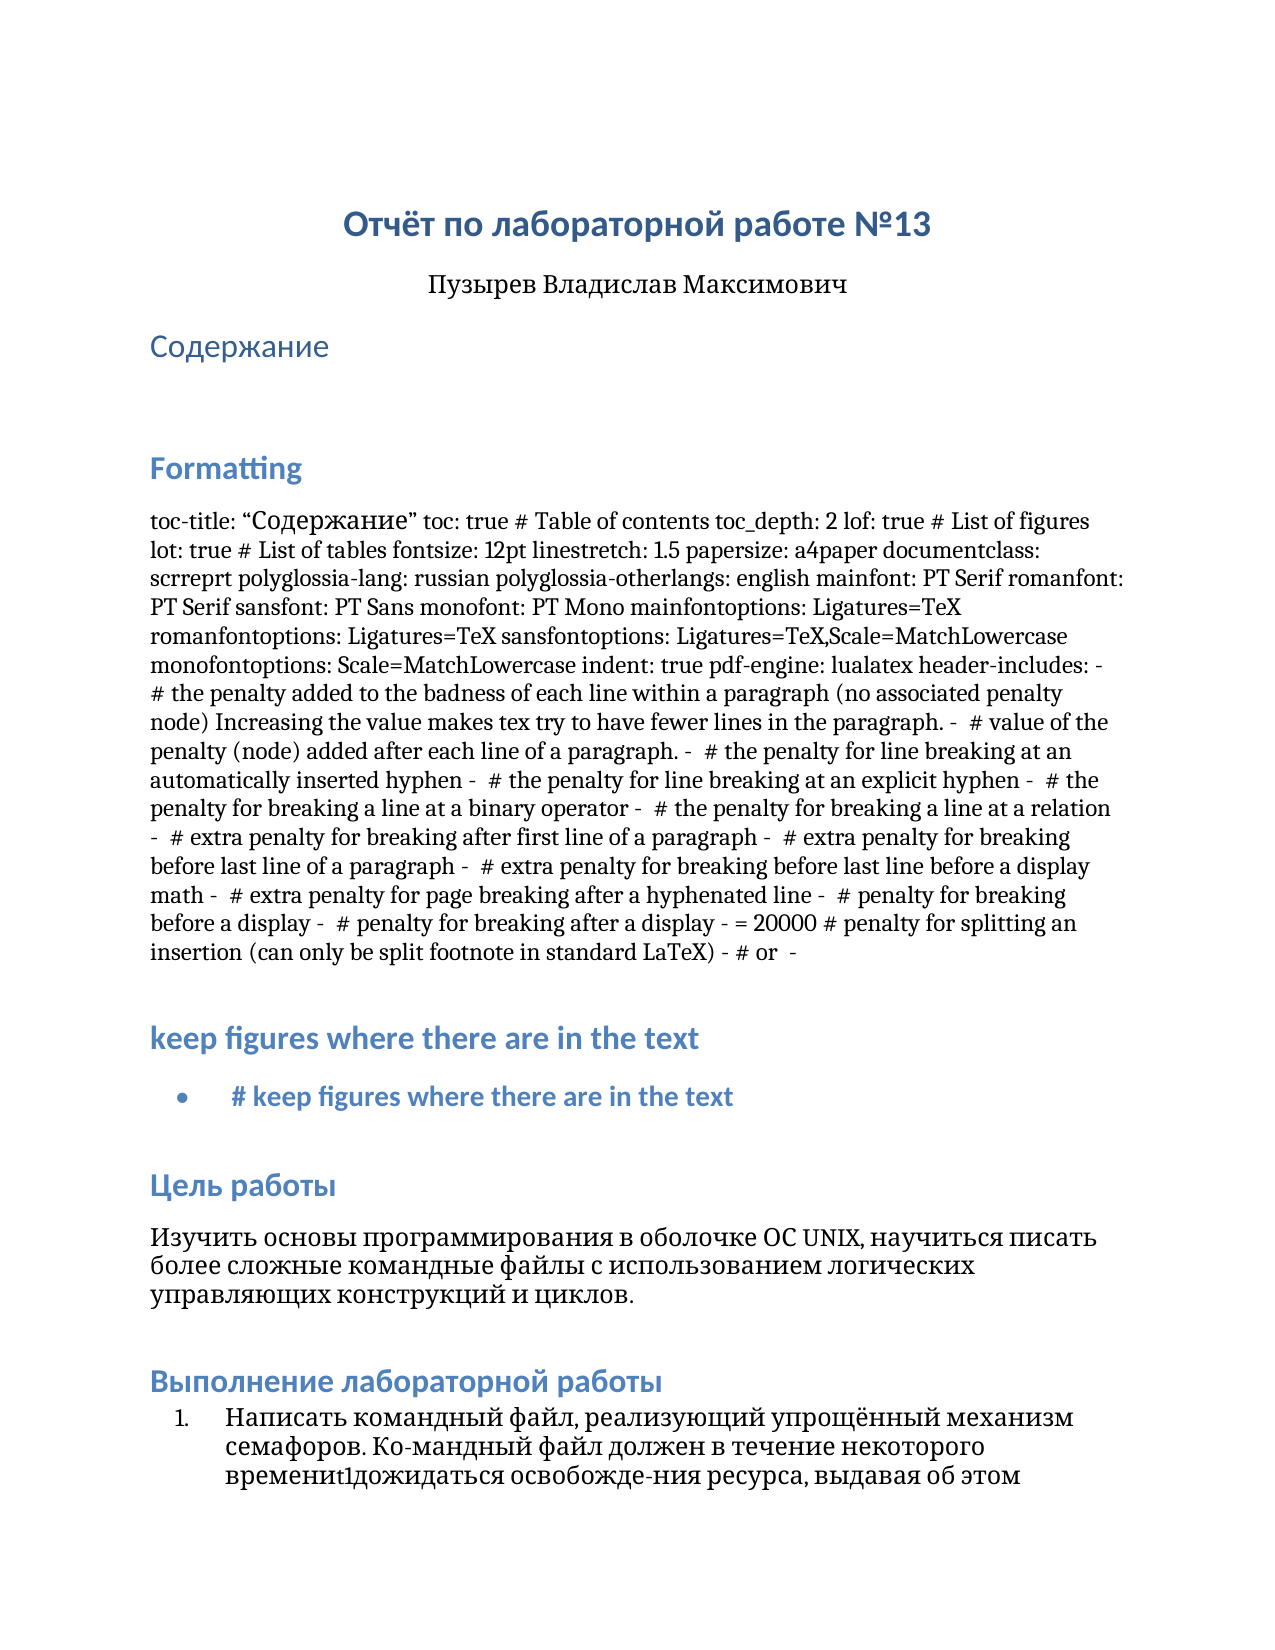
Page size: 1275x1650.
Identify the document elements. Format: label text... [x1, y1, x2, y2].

text Пузырев Владислав Максимович [150, 271, 1125, 299]
subtitle keep figures where there are in the text [150, 1017, 1125, 1057]
subtitle Цель работы [150, 1164, 1125, 1205]
subtitle # keep figures where there are in the text [175, 1078, 1125, 1114]
subtitle Formatting [150, 447, 1125, 488]
text toc-title: “Содержание” toc: true # Table of contents toc_depth: 2 lof: true # List of figures lot: true # List of tables fontsize: 12pt linestretch: 1.5 papersize: a4paper documentclass: scrreprt polyglossia-lang: russian polyglossia-otherlangs: english mainfont: PT Serif romanfont: PT Serif sansfont: PT Sans monofont: PT Mono mainfontoptions: Ligatures=TeX romanfontoptions: Ligatures=TeX sansfontoptions: Ligatures=TeX,Scale=MatchLowercase monofontoptions: Scale=MatchLowercase indent: true pdf-engine: lualatex header-includes: - # the penalty added to the badness of each line within a paragraph (no associated penalty node) Increasing the value makes tex try to have fewer lines in the paragraph. - # value of the penalty (node) added after each line of a paragraph. - # the penalty for line breaking at an automatically inserted hyphen - # the penalty for line breaking at an explicit hyphen - # the penalty for breaking a line at a binary operator - # the penalty for breaking a line at a relation - # extra penalty for breaking after first line of a paragraph - # extra penalty for breaking before last line of a paragraph - # extra penalty for breaking before last line before a display math - # extra penalty for page breaking after a hyphenated line - # penalty for breaking before a display - # penalty for breaking after a display - = 20000 # penalty for splitting an insertion (can only be split footnote in standard LaTeX) - # or - [150, 507, 1125, 967]
text Изучить основы программирования в оболочке ОС UNIX, научиться писать более сложные командные файлы с использованием логических управляющих конструкций и циклов. [150, 1223, 1125, 1310]
subtitle Выполнение лабораторной работы [150, 1360, 1125, 1400]
title Отчёт по лабораторной работе №13 [150, 200, 1125, 246]
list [175, 1404, 1125, 1490]
